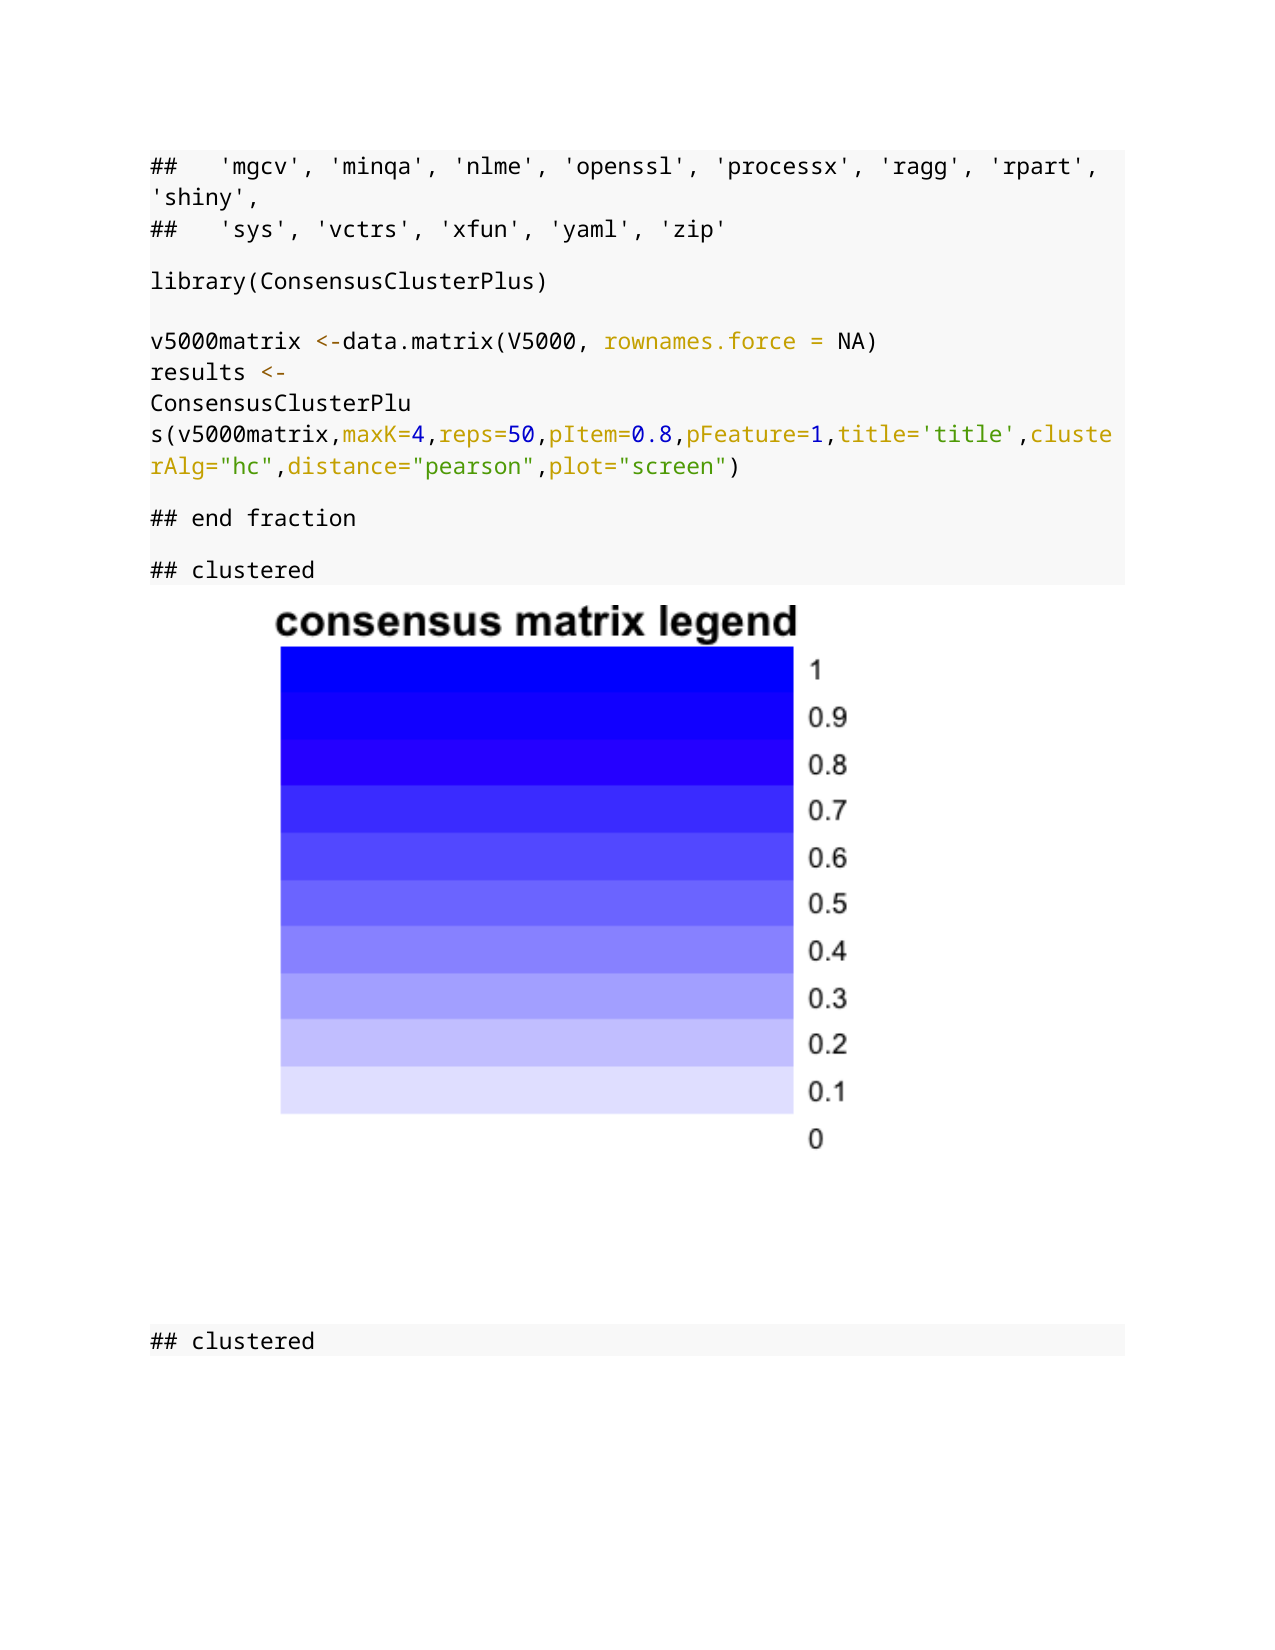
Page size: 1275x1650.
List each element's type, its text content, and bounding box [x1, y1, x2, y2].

text ## clustered [150, 554, 1125, 585]
text ## end fraction [150, 502, 1125, 533]
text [150, 150, 1125, 244]
text ## clustered [150, 1324, 1125, 1356]
picture [168, 605, 1044, 1306]
text library(ConsensusClusterPlus) v5000matrix <-data.matrix(V5000, rownames.force = NA) results <- ConsensusClusterPlus(v5000matrix,maxK=4,reps=50,pItem=0.8,pFeature=1,title='title',clusterAlg="hc",distance="pearson",plot="screen") [150, 264, 1125, 481]
